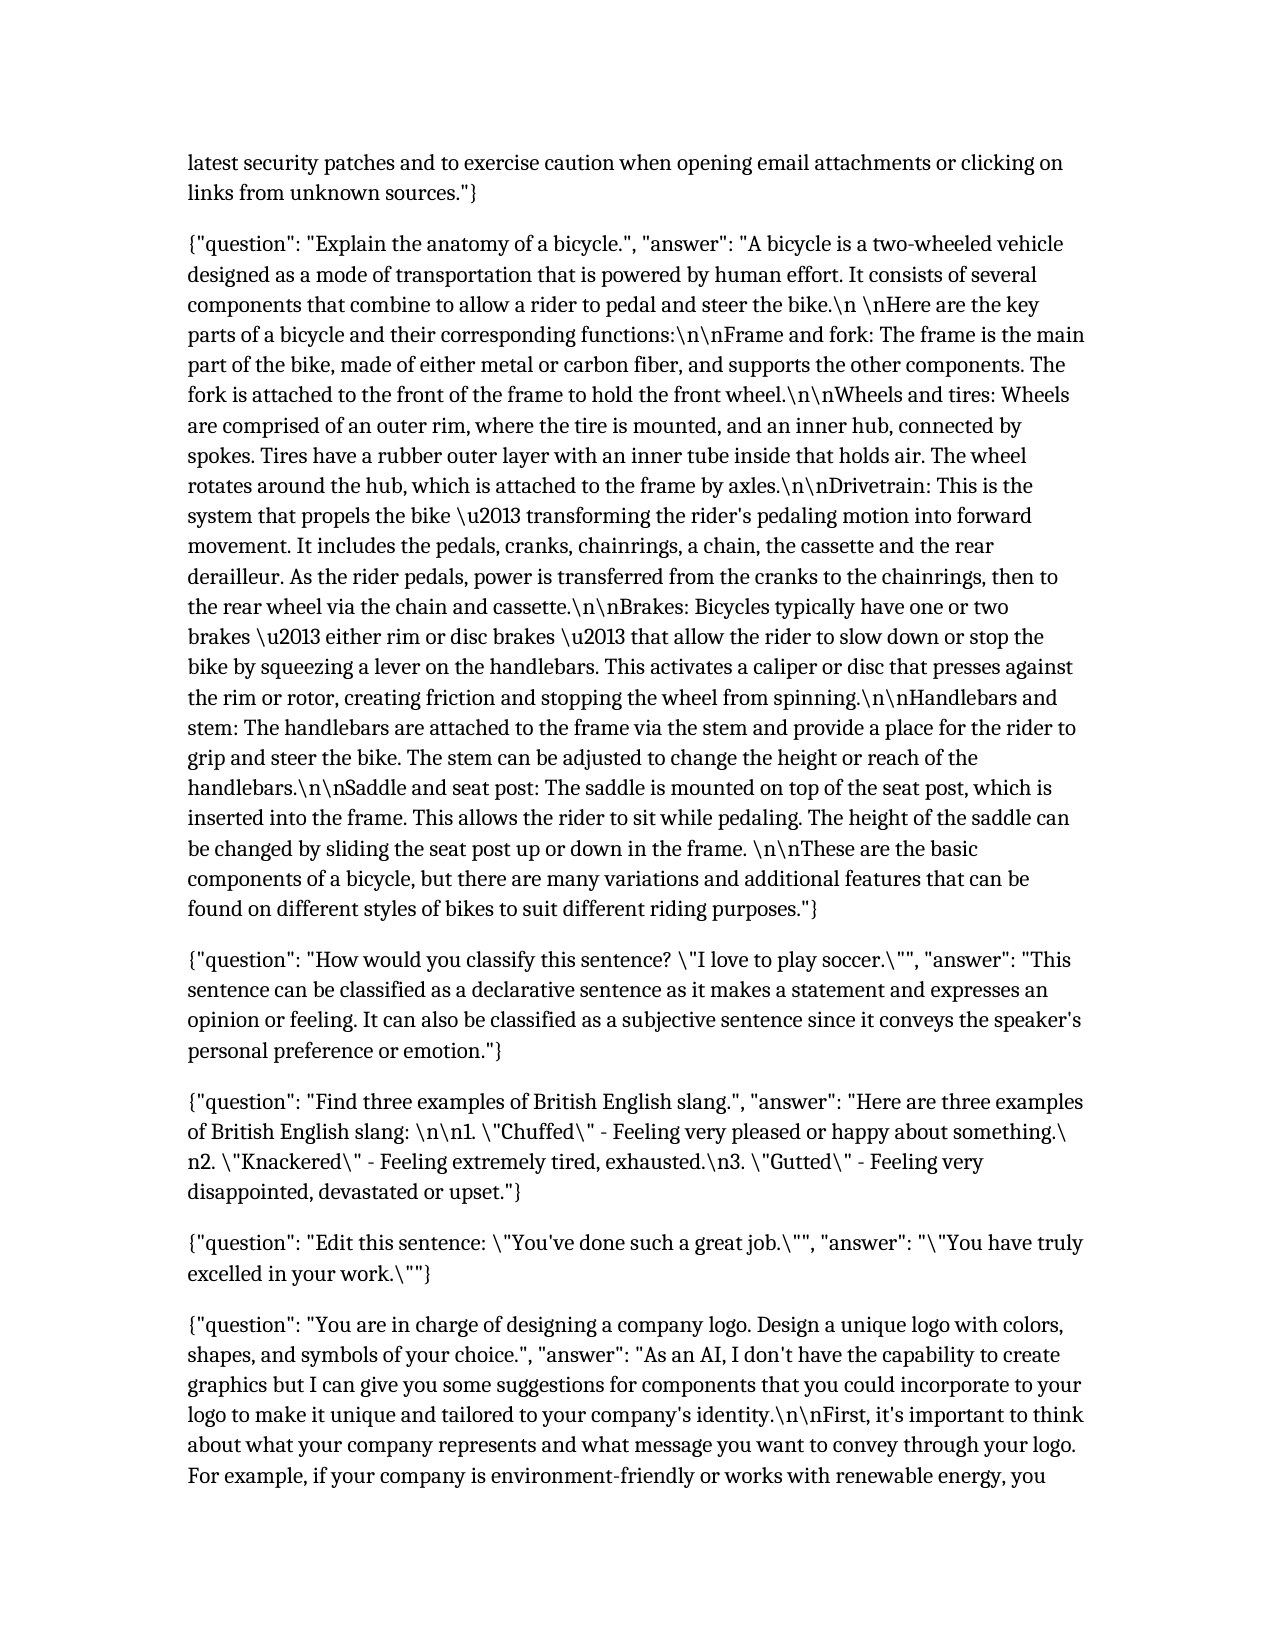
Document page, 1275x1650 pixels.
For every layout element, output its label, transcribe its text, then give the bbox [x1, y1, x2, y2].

text {"question": "Edit this sentence: \"You've done such a great job.\"", "answer": "\"You have truly excelled in your work.\""} [187, 1230, 1087, 1287]
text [187, 150, 1087, 207]
text {"question": "Explain the anatomy of a bicycle.", "answer": "A bicycle is a two-wheeled vehicle designed as a mode of transportation that is powered by human effort. It consists of several components that combine to allow a rider to pedal and steer the bike.\n \nHere are the key parts of a bicycle and their corresponding functions:\n\nFrame and fork: The frame is the main part of the bike, made of either metal or carbon fiber, and supports the other components. The fork is attached to the front of the frame to hold the front wheel.\n\nWheels and tires: Wheels are comprised of an outer rim, where the tire is mounted, and an inner hub, connected by spokes. Tires have a rubber outer layer with an inner tube inside that holds air. The wheel rotates around the hub, which is attached to the frame by axles.\n\nDrivetrain: This is the system that propels the bike \u2013 transforming the rider's pedaling motion into forward movement. It includes the pedals, cranks, chainrings, a chain, the cassette and the rear derailleur. As the rider pedals, power is transferred from the cranks to the chainrings, then to the rear wheel via the chain and cassette.\n\nBrakes: Bicycles typically have one or two brakes \u2013 either rim or disc brakes \u2013 that allow the rider to slow down or stop the bike by squeezing a lever on the handlebars. This activates a caliper or disc that presses against the rim or rotor, creating friction and stopping the wheel from spinning.\n\nHandlebars and stem: The handlebars are attached to the frame via the stem and provide a place for the rider to grip and steer the bike. The stem can be adjusted to change the height or reach of the handlebars.\n\nSaddle and seat post: The saddle is mounted on top of the seat post, which is inserted into the frame. This allows the rider to sit while pedaling. The height of the saddle can be changed by sliding the seat post up or down in the frame. \n\nThese are the basic components of a bicycle, but there are many variations and additional features that can be found on different styles of bikes to suit different riding purposes."} [187, 231, 1087, 922]
text {"question": "Find three examples of British English slang.", "answer": "Here are three examples of British English slang: \n\n1. \"Chuffed\" - Feeling very pleased or happy about something.\n2. \"Knackered\" - Feeling extremely tired, exhausted.\n3. \"Gutted\" - Feeling very disappointed, devastated or upset."} [187, 1088, 1087, 1206]
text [187, 1311, 1087, 1489]
text {"question": "How would you classify this sentence? \"I love to play soccer.\"", "answer": "This sentence can be classified as a declarative sentence as it makes a statement and expresses an opinion or feeling. It can also be classified as a subjective sentence since it conveys the speaker's personal preference or emotion."} [187, 947, 1087, 1064]
